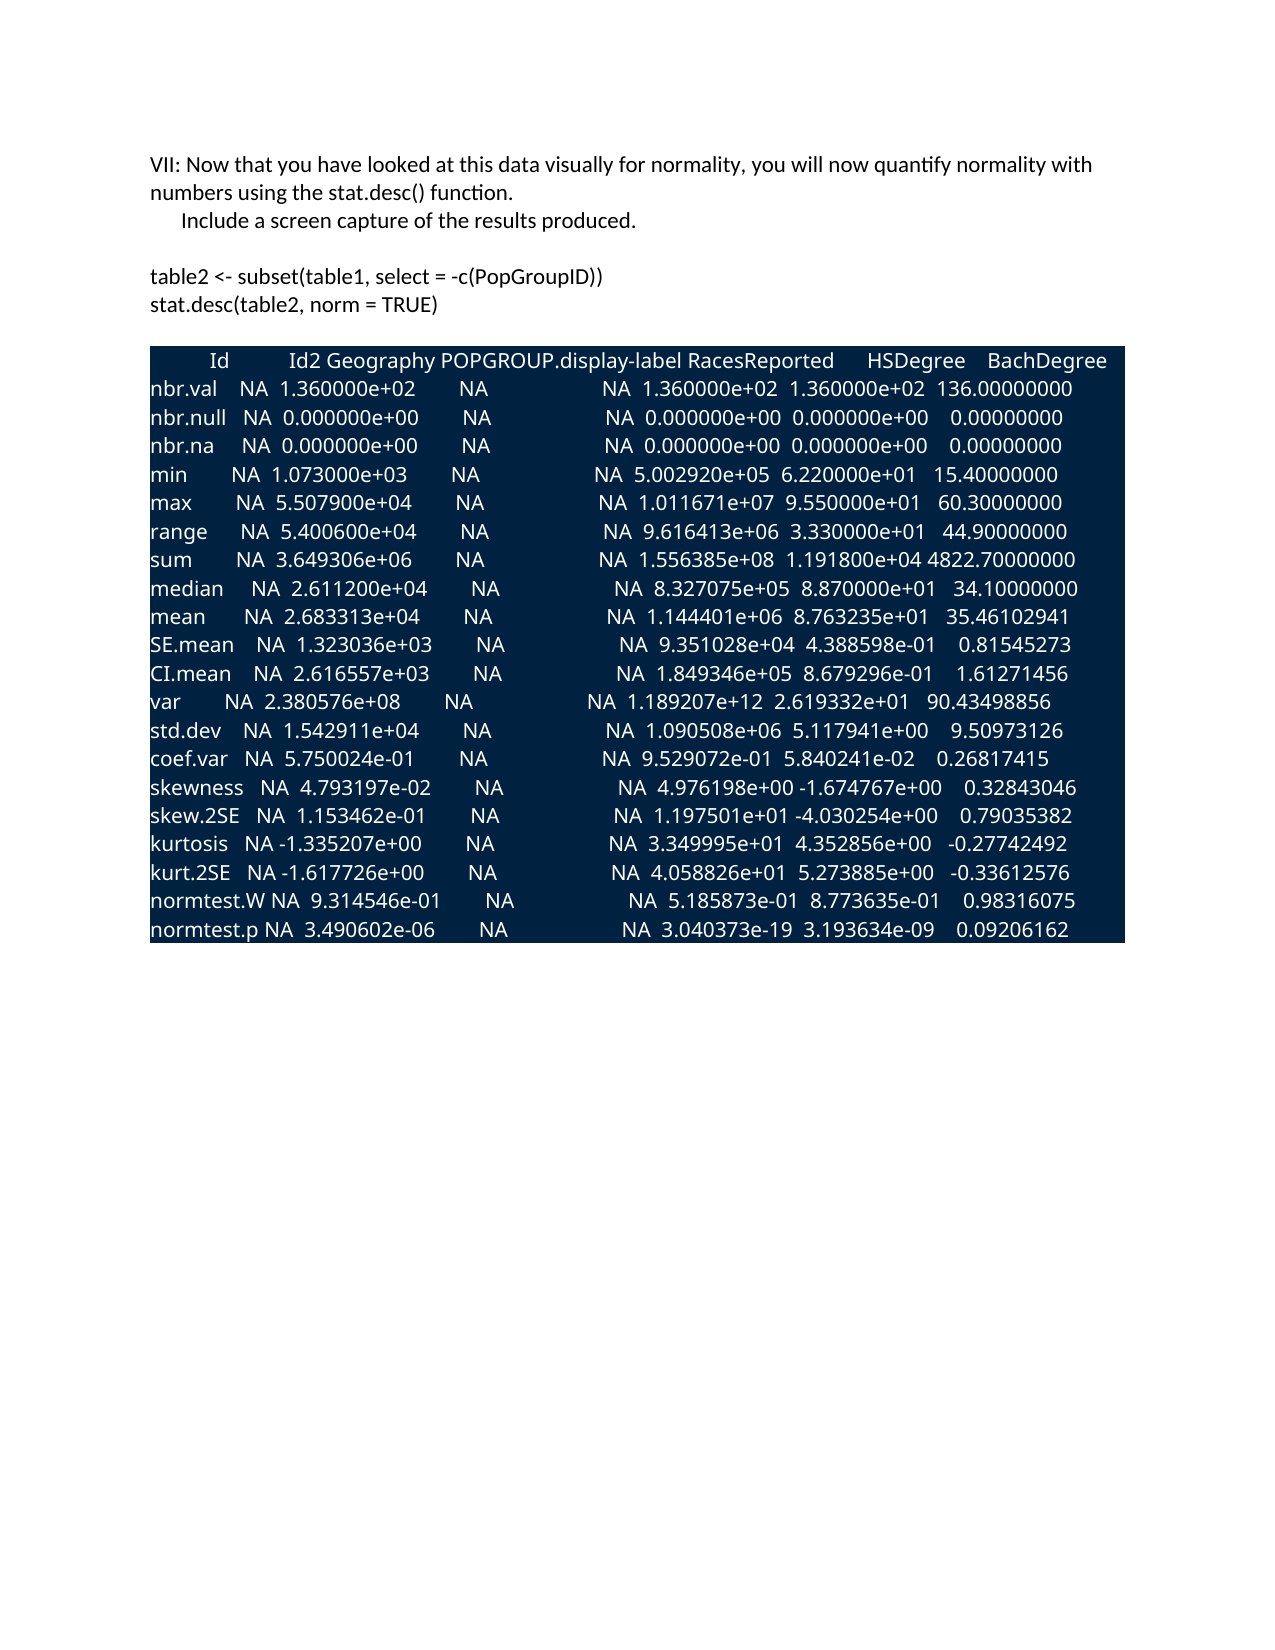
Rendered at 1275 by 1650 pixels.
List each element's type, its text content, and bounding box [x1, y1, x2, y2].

text max NA 5.507900e+04 NA NA 1.011671e+07 9.550000e+01 60.30000000 [150, 488, 1125, 517]
text VII: Now that you have looked at this data visually for normality, you will now quantify normality with numbers using the stat.desc() function. [150, 150, 1125, 206]
text kurt.2SE NA -1.617726e+00 NA NA 4.058826e+01 5.273885e+00 -0.33612576 [150, 858, 1125, 886]
text normtest.W NA 9.314546e-01 NA NA 5.185873e-01 8.773635e-01 0.98316075 [150, 886, 1125, 915]
text CI.mean NA 2.616557e+03 NA NA 1.849346e+05 8.679296e-01 1.61271456 [150, 659, 1125, 687]
text mean NA 2.683313e+04 NA NA 1.144401e+06 8.763235e+01 35.46102941 [150, 602, 1125, 631]
text nbr.na NA 0.000000e+00 NA NA 0.000000e+00 0.000000e+00 0.00000000 [150, 431, 1125, 460]
text var NA 2.380576e+08 NA NA 1.189207e+12 2.619332e+01 90.43498856 [150, 687, 1125, 716]
text min NA 1.073000e+03 NA NA 5.002920e+05 6.220000e+01 15.40000000 [150, 460, 1125, 488]
text median NA 2.611200e+04 NA NA 8.327075e+05 8.870000e+01 34.10000000 [150, 574, 1125, 602]
text skew.2SE NA 1.153462e-01 NA NA 1.197501e+01 -4.030254e+00 0.79035382 [150, 801, 1125, 829]
text coef.var NA 5.750024e-01 NA NA 9.529072e-01 5.840241e-02 0.26817415 [150, 744, 1125, 773]
text skewness NA 4.793197e-02 NA NA 4.976198e+00 -1.674767e+00 0.32843046 [150, 773, 1125, 801]
text table2 <- subset(table1, select = -c(PopGroupID)) [150, 262, 1125, 290]
text nbr.val NA 1.360000e+02 NA NA 1.360000e+02 1.360000e+02 136.00000000 [150, 374, 1125, 403]
text range NA 5.400600e+04 NA NA 9.616413e+06 3.330000e+01 44.90000000 [150, 517, 1125, 545]
text normtest.p NA 3.490602e-06 NA NA 3.040373e-19 3.193634e-09 0.09206162 [150, 915, 1125, 943]
text kurtosis NA -1.335207e+00 NA NA 3.349995e+01 4.352856e+00 -0.27742492 [150, 829, 1125, 858]
text nbr.null NA 0.000000e+00 NA NA 0.000000e+00 0.000000e+00 0.00000000 [150, 403, 1125, 431]
text stat.desc(table2, norm = TRUE) [150, 290, 1125, 318]
text std.dev NA 1.542911e+04 NA NA 1.090508e+06 5.117941e+00 9.50973126 [150, 716, 1125, 744]
text SE.mean NA 1.323036e+03 NA NA 9.351028e+04 4.388598e-01 0.81545273 [150, 631, 1125, 659]
text sum NA 3.649306e+06 NA NA 1.556385e+08 1.191800e+04 4822.70000000 [150, 545, 1125, 574]
text Include a screen capture of the results produced. [150, 206, 1125, 234]
text Id Id2 Geography POPGROUP.display-label RacesReported HSDegree BachDegree [150, 346, 1125, 374]
